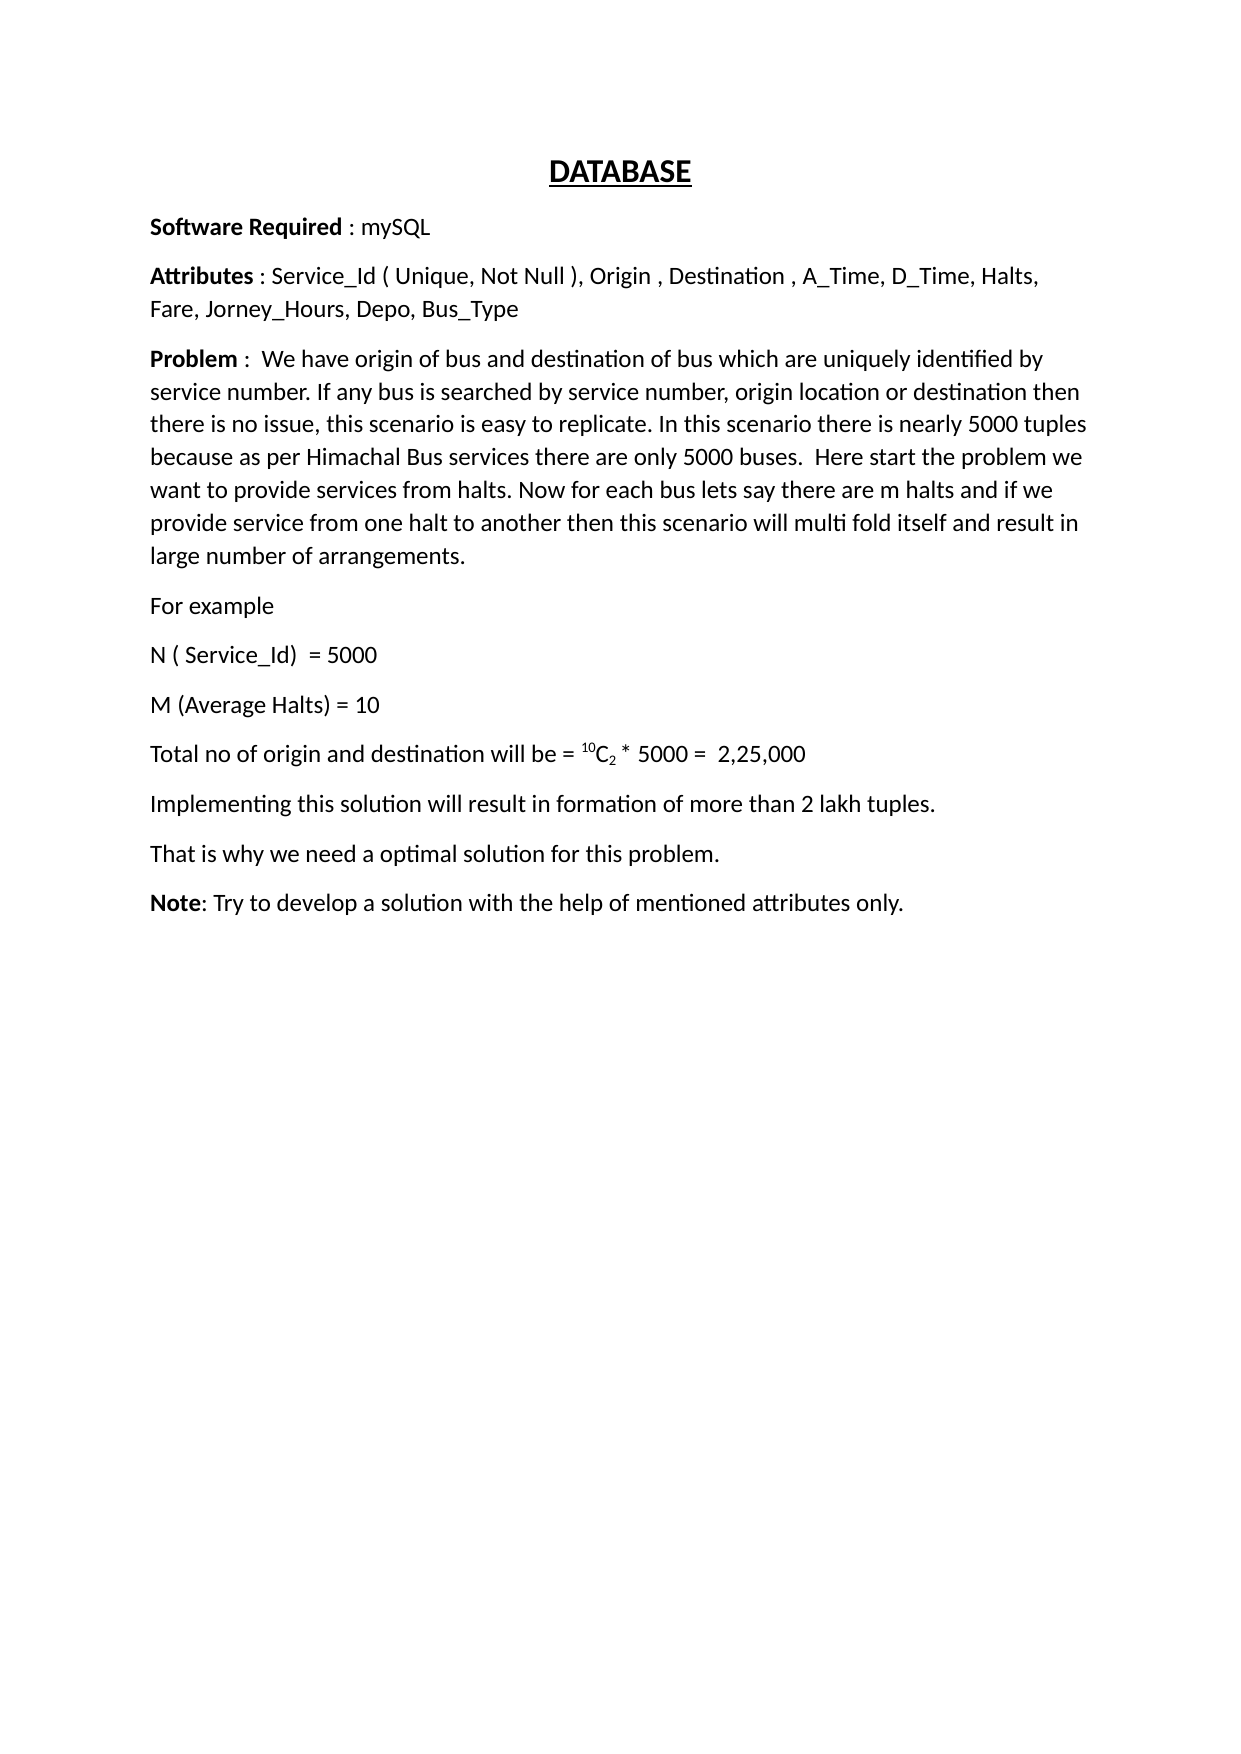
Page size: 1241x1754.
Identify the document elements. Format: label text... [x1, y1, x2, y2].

text Implementing this solution will result in formation of more than 2 lakh tuples. [150, 788, 1090, 819]
text Note: Try to develop a solution with the help of mentioned attributes only. [150, 887, 1090, 918]
text For example [150, 590, 1090, 620]
text DATABASE [150, 150, 1090, 191]
text That is why we need a optimal solution for this problem. [150, 838, 1090, 868]
text Attributes : Service_Id ( Unique, Not Null ), Origin , Destination , A_Time, D_Time, Halts, Fare, Jorney_Hours, Depo, Bus_Type [150, 260, 1090, 324]
text N ( Service_Id) = 5000 [150, 639, 1090, 670]
text Total no of origin and destination will be = 10C2 * 5000 = 2,25,000 [150, 738, 1090, 769]
text M (Average Halts) = 10 [150, 689, 1090, 719]
text Problem : We have origin of bus and destination of bus which are uniquely identified by service number. If any bus is searched by service number, origin location or destination then there is no issue, this scenario is easy to replicate. In this scenario there is nearly 5000 tuples because as per Himachal Bus services there are only 5000 buses. Here start the problem we want to provide services from halts. Now for each bus lets say there are m halts and if we provide service from one halt to another then this scenario will multi fold itself and result in large number of arrangements. [150, 343, 1090, 571]
text Software Required : mySQL [150, 211, 1090, 241]
